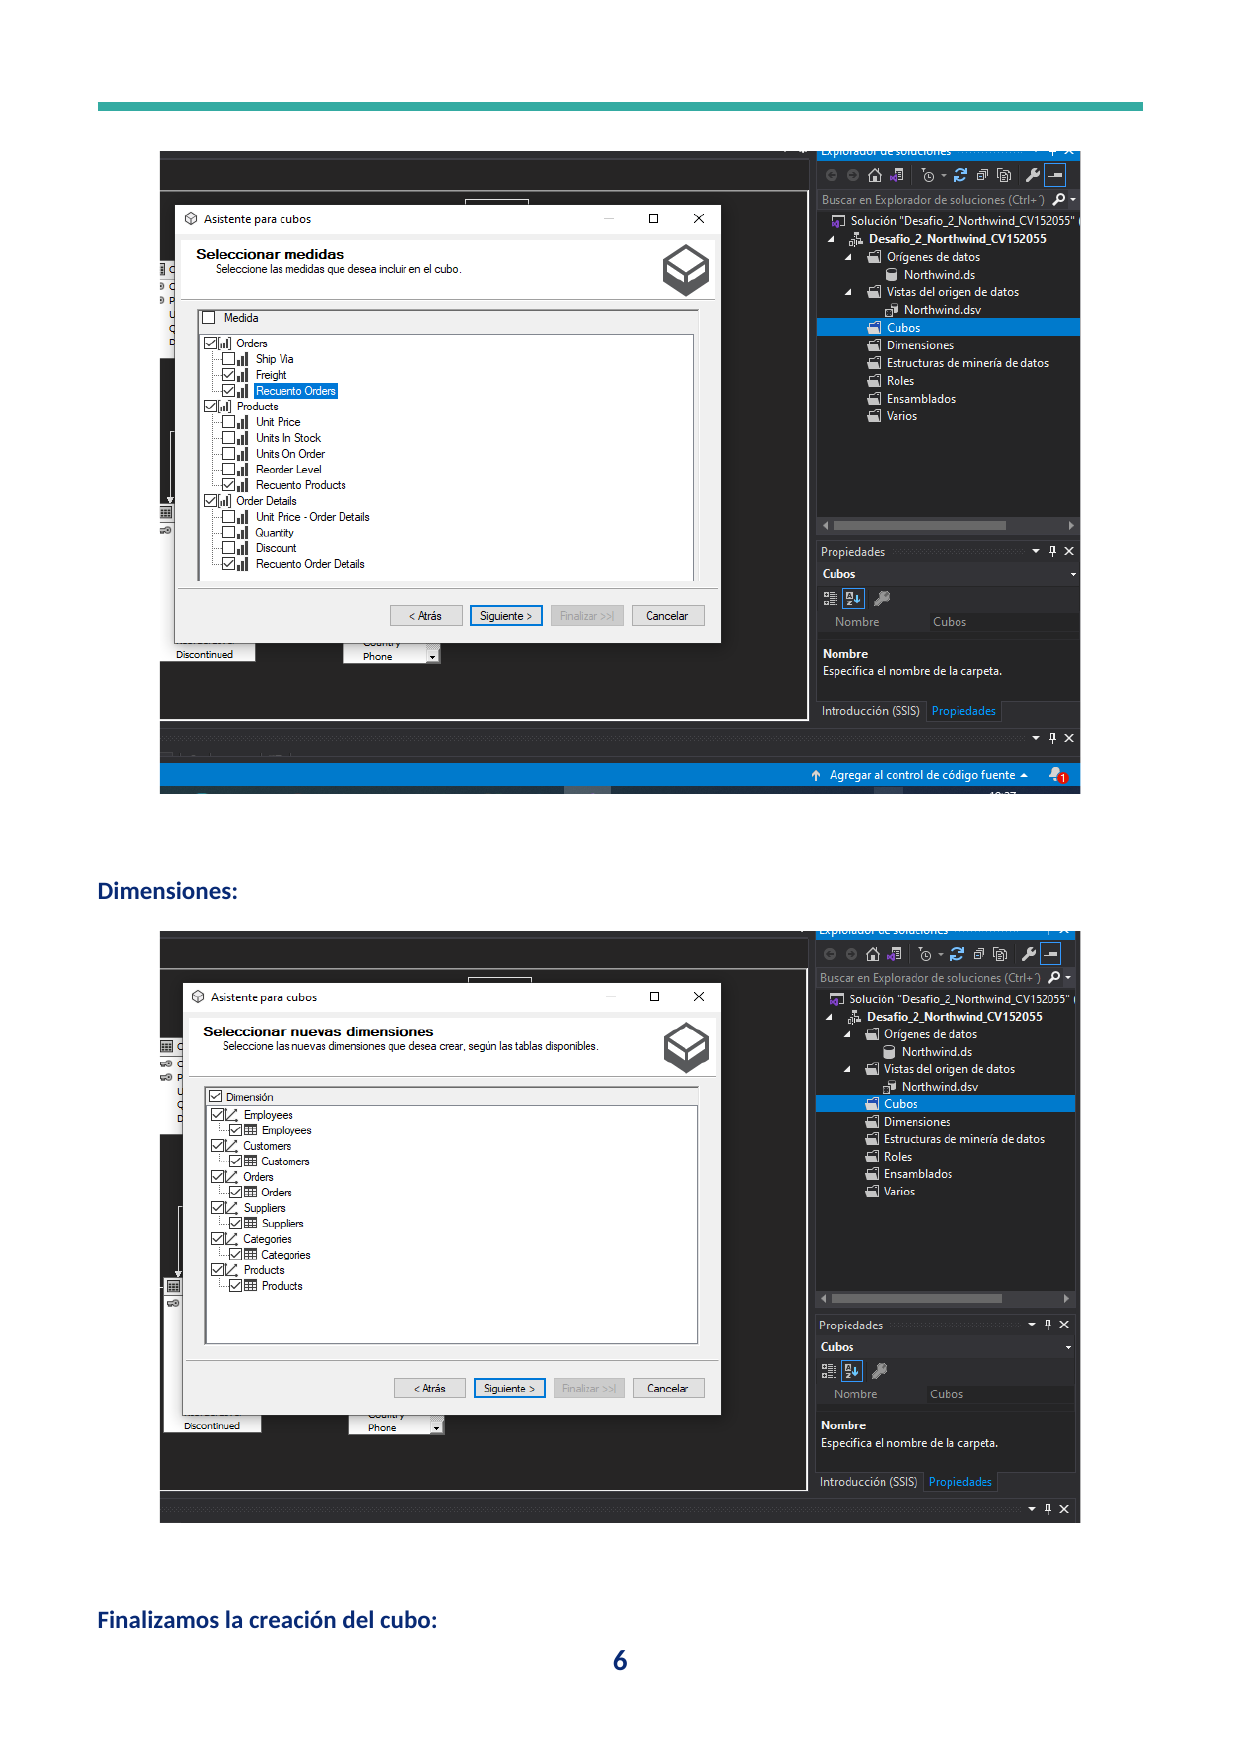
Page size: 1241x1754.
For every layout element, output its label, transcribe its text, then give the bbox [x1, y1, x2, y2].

text Dimensiones: [97, 875, 1143, 906]
picture [159, 931, 1081, 1523]
picture [159, 151, 1081, 794]
text Finalizamos la creación del cubo: [97, 1604, 1143, 1635]
